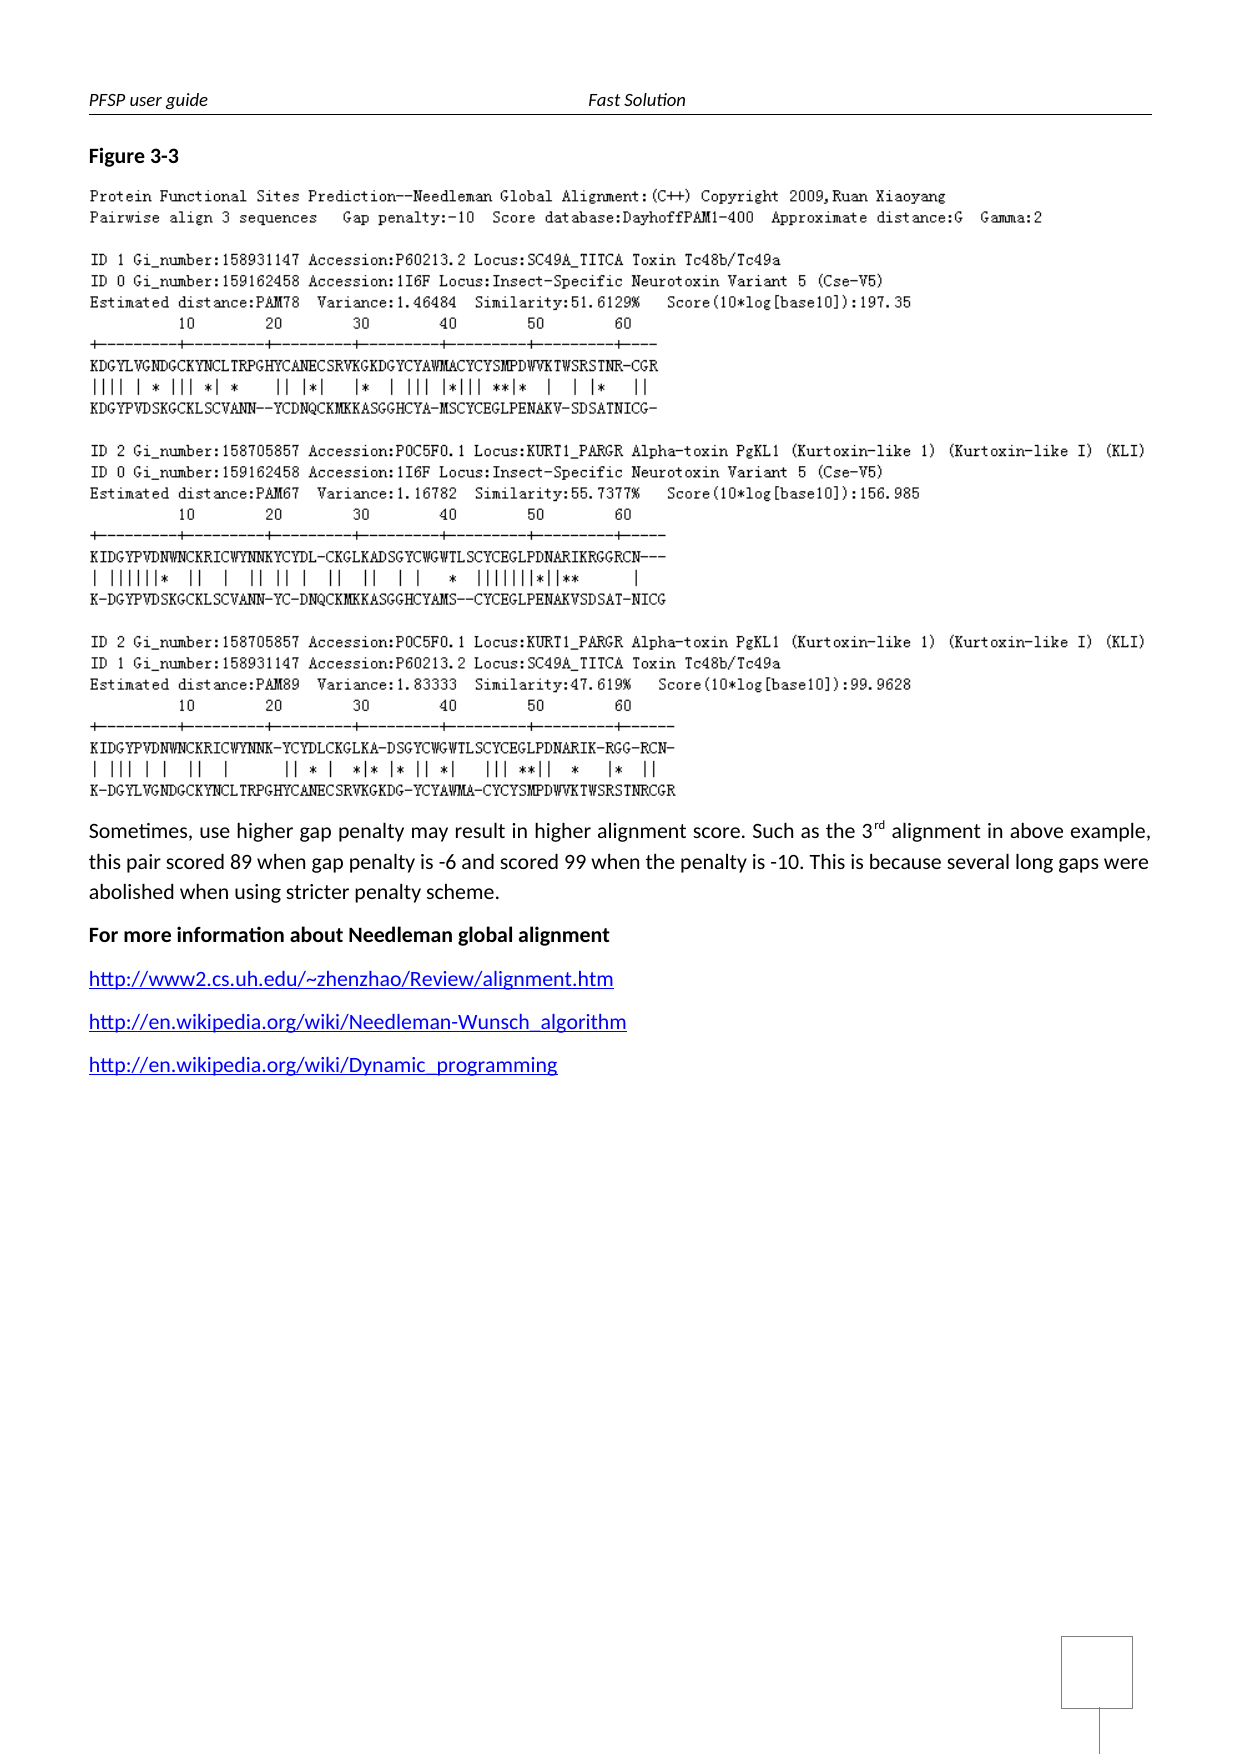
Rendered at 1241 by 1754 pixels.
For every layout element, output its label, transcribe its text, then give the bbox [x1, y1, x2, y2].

text Figure 3-3 [89, 142, 1152, 168]
text http://www2.cs.uh.edu/~zhenzhao/Review/alignment.htm [89, 965, 1152, 991]
text http://en.wikipedia.org/wiki/Dynamic_programming [89, 1051, 1152, 1078]
text Sometimes, use higher gap penalty may result in higher alignment score. Such as the 3rd alignment in above example, this pair scored 89 when gap penalty is -6 and scored 99 when the penalty is -10. This is because several long gaps were abolished when using stricter penalty scheme. [89, 817, 1152, 905]
picture [88, 185, 1151, 801]
text For more information about Needleman global alignment [89, 922, 1152, 948]
text http://en.wikipedia.org/wiki/Needleman-Wunsch_algorithm [89, 1008, 1152, 1034]
